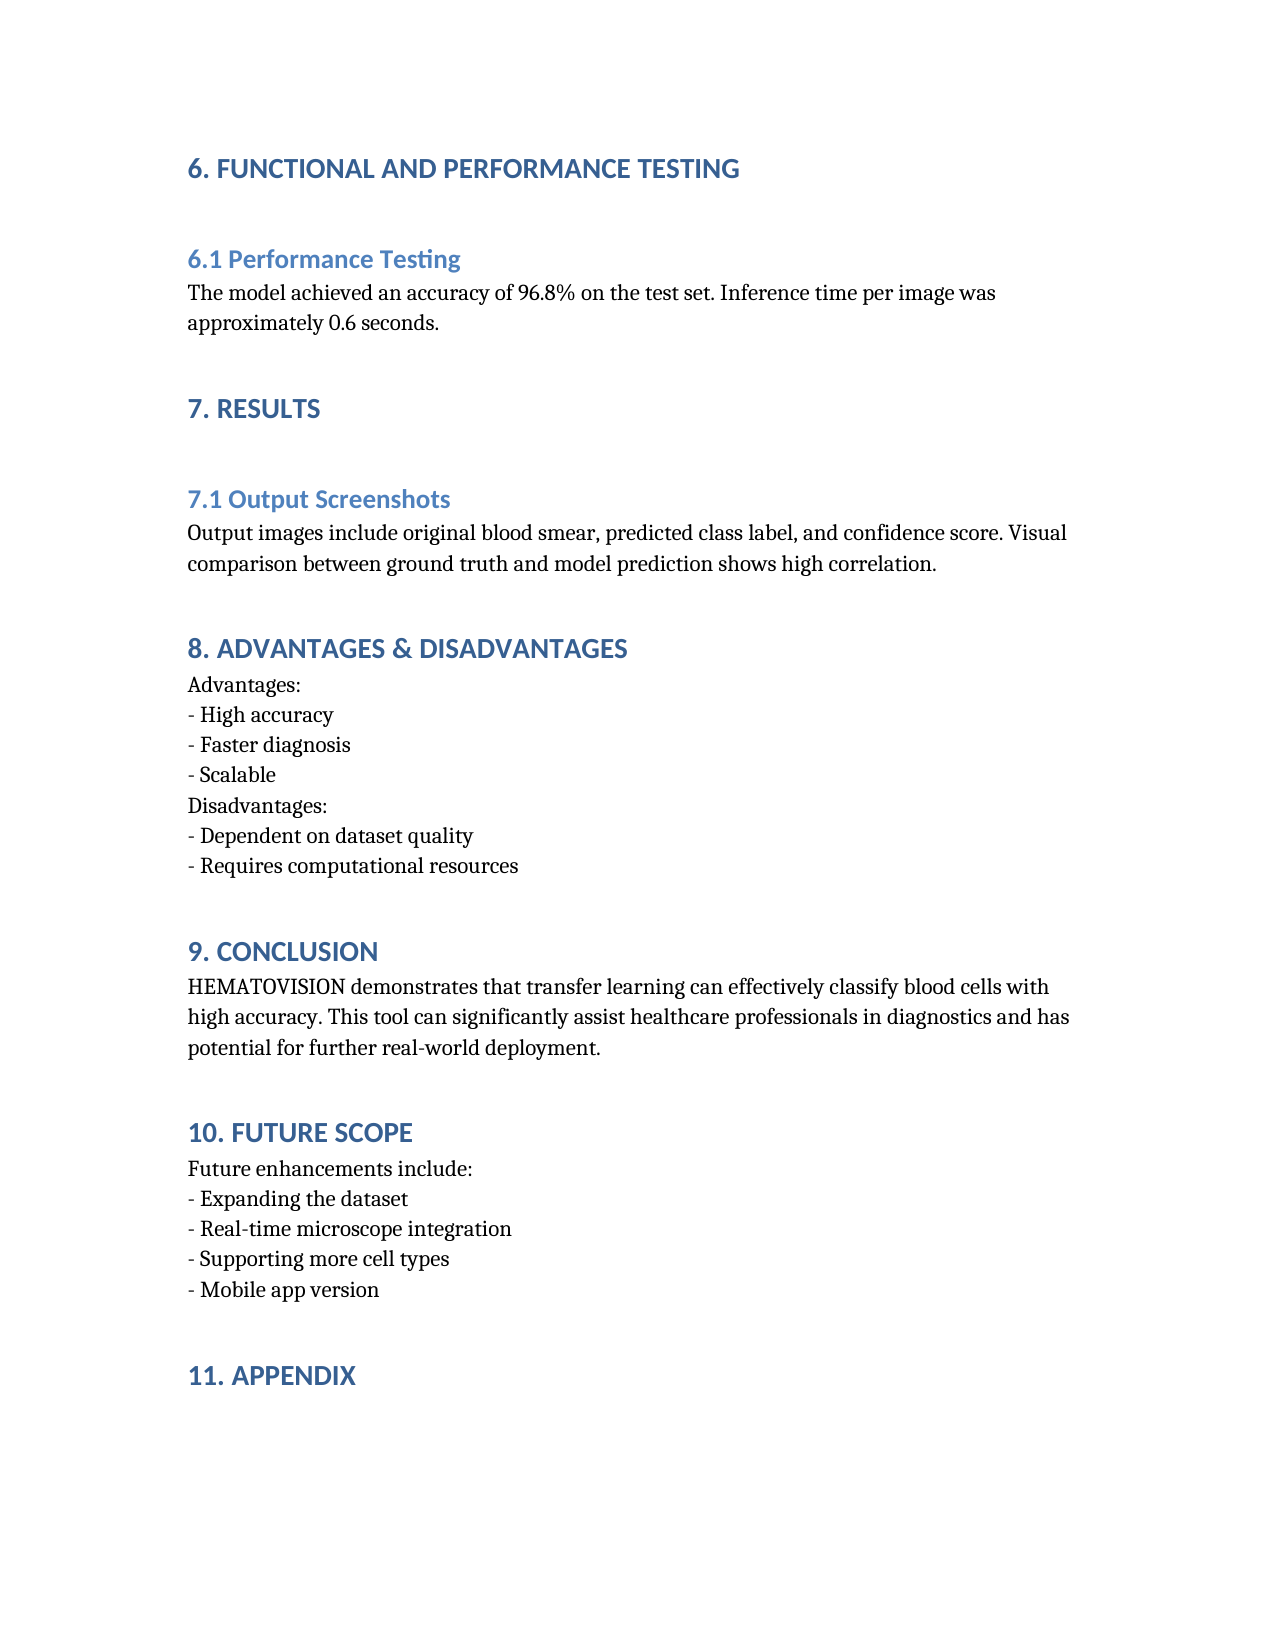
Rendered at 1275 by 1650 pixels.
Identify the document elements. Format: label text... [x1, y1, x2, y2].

text Output images include original blood smear, predicted class label, and confidence score. Visual comparison between ground truth and model prediction shows high correlation. [187, 520, 1087, 577]
text Future enhancements include: - Expanding the dataset - Real-time microscope integration - Supporting more cell types - Mobile app version [187, 1156, 1087, 1303]
text The model achieved an accuracy of 96.8% on the test set. Inference time per image was approximately 0.6 seconds. [187, 280, 1087, 336]
subtitle 7. RESULTS [187, 390, 1087, 426]
subtitle 11. APPENDIX [187, 1357, 1087, 1392]
text HEMATOVISION demonstrates that transfer learning can effectively classify blood cells with high accuracy. This tool can significantly assist healthcare professionals in diagnostics and has potential for further real-world deployment. [187, 974, 1087, 1061]
subtitle 9. CONCLUSION [187, 933, 1087, 969]
subtitle 7.1 Output Screenshots [187, 482, 1087, 515]
subtitle 8. ADVANTAGES & DISADVANTAGES [187, 631, 1087, 666]
subtitle 10. FUTURE SCOPE [187, 1114, 1087, 1150]
subtitle 6. FUNCTIONAL AND PERFORMANCE TESTING [187, 150, 1087, 186]
text Advantages: - High accuracy - Faster diagnosis - Scalable Disadvantages: - Dependent on dataset quality - Requires computational resources [187, 672, 1087, 879]
subtitle 6.1 Performance Testing [187, 242, 1087, 275]
